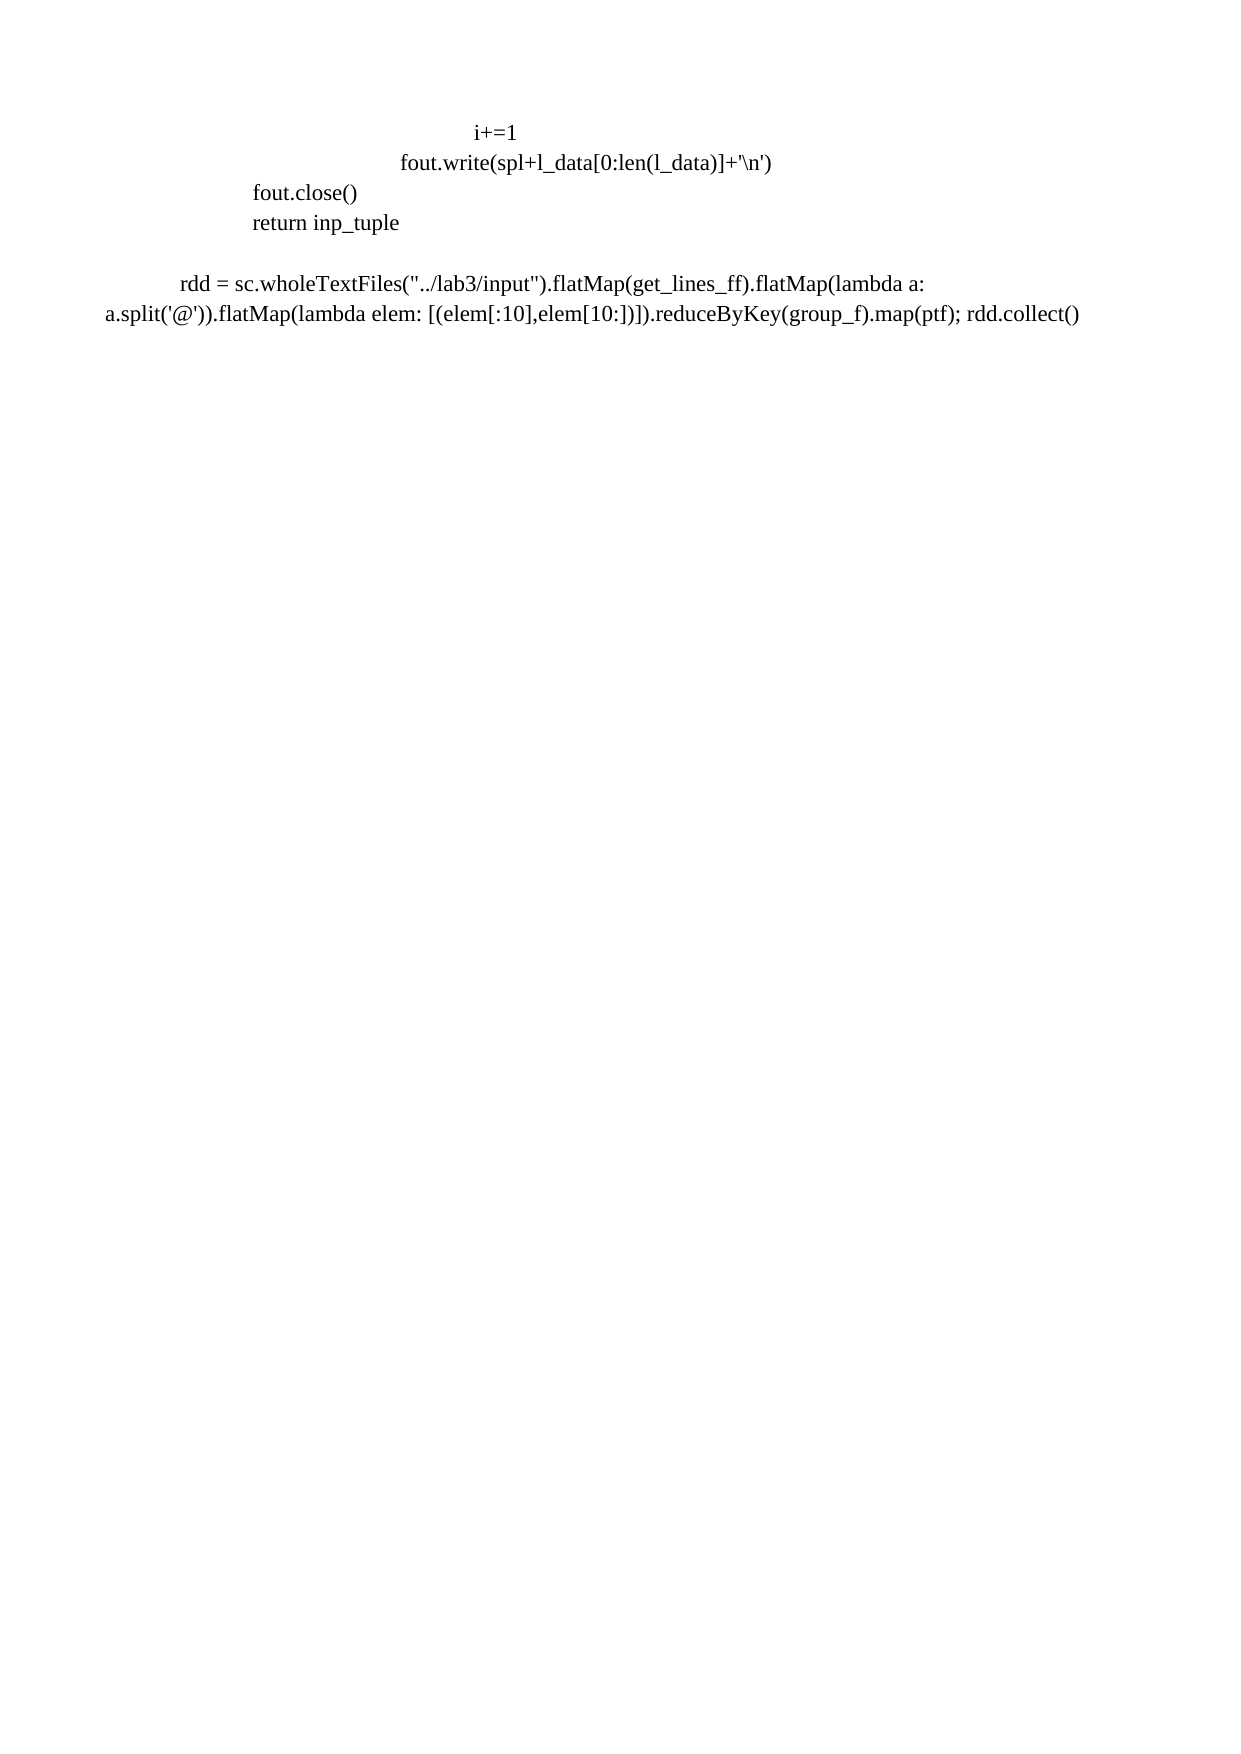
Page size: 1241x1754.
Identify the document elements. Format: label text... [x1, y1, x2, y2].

text fout.close() [105, 179, 1152, 205]
text i+=1 [105, 118, 1152, 145]
text return inp_tuple [105, 209, 1152, 236]
text fout.write(spl+l_data[0:len(l_data)]+'\n') [105, 149, 1152, 175]
text rdd = sc.wholeTextFiles("../lab3/input").flatMap(get_lines_ff).flatMap(lambda a: a.split('@')).flatMap(lambda elem: [(elem[:10],elem[10:])]).reduceByKey(group_f).map(ptf); rdd.collect() [105, 269, 1152, 326]
